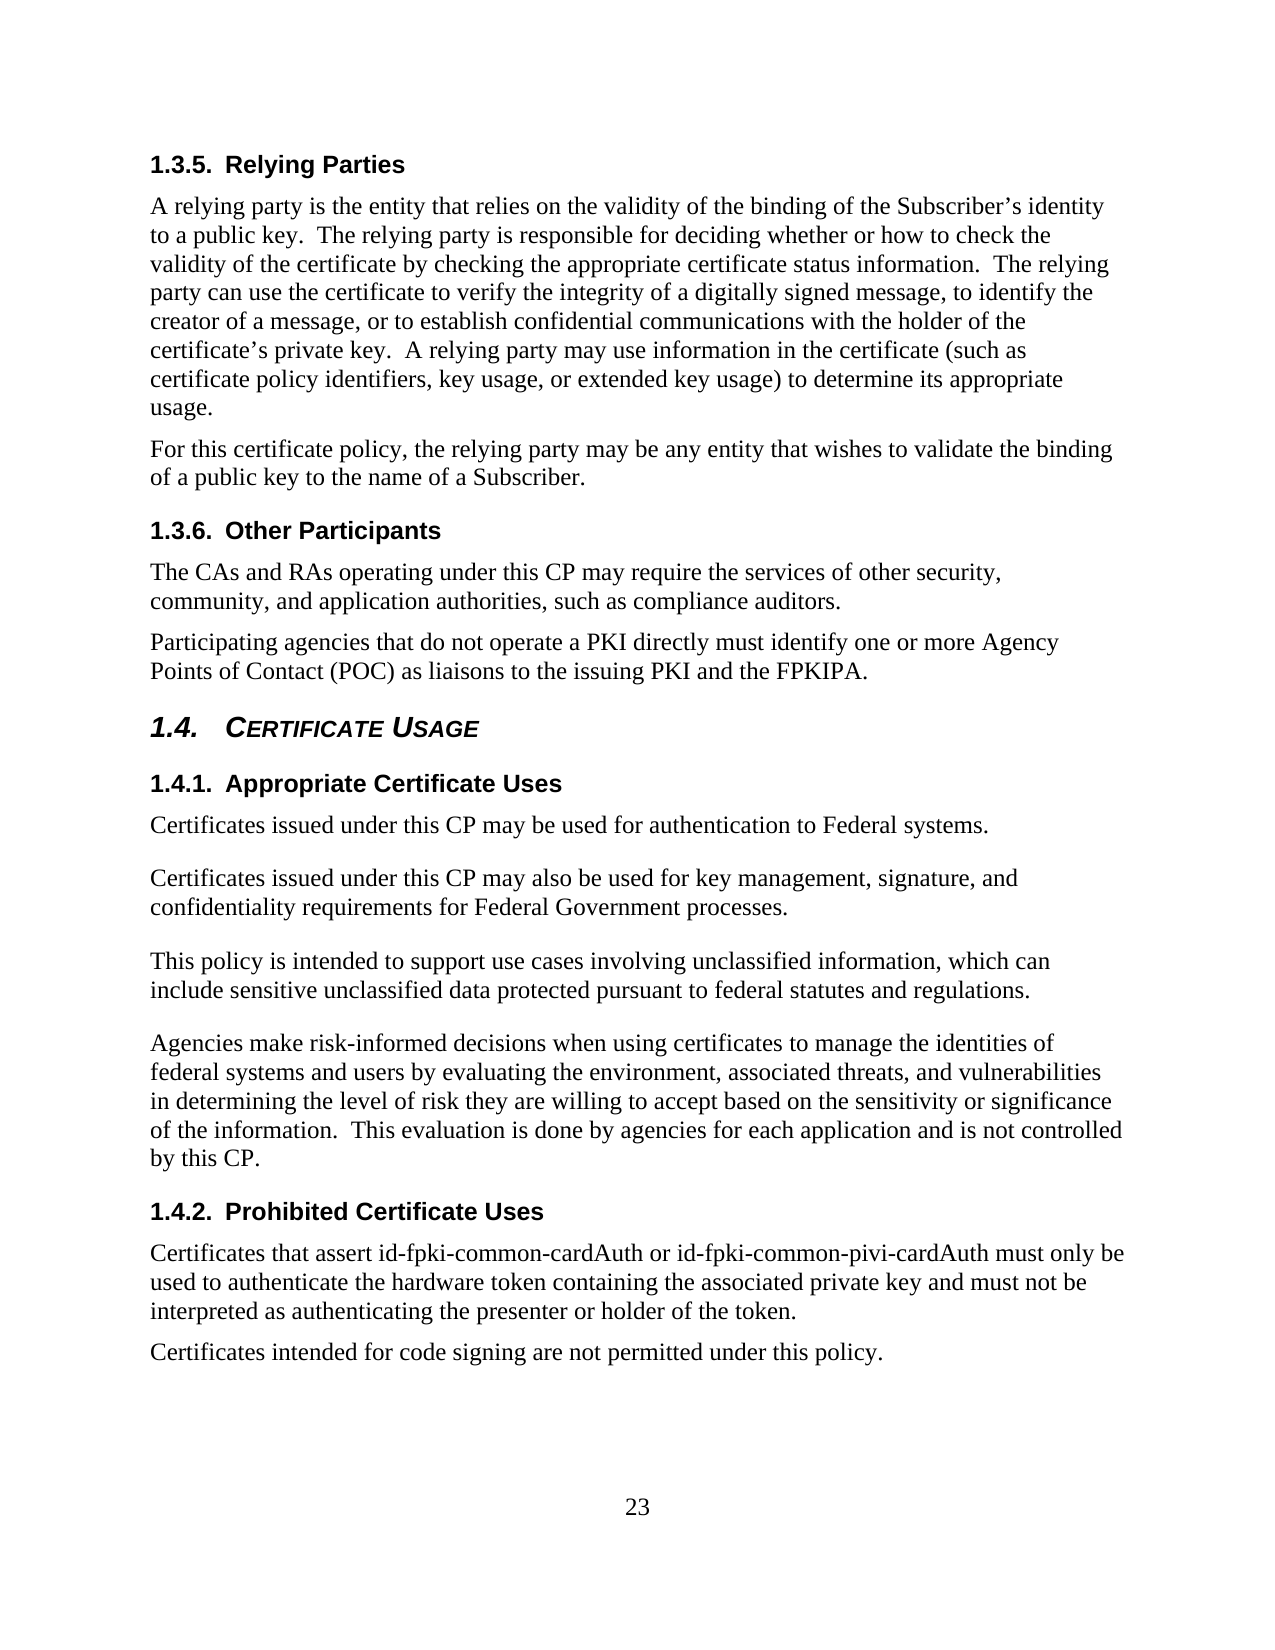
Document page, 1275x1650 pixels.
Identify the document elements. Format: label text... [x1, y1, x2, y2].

text Agencies make risk-informed decisions when using certificates to manage the identities of federal systems and users by evaluating the environment, associated threats, and vulnerabilities in determining the level of risk they are willing to accept based on the sensitivity or significance of the information. This evaluation is done by agencies for each application and is not controlled by this CP. [150, 1028, 1125, 1172]
text A relying party is the entity that relies on the validity of the binding of the Subscriber’s identity to a public key. The relying party is responsible for deciding whether or how to check the validity of the certificate by checking the appropriate certificate status information. The relying party can use the certificate to verify the integrity of a digitally signed message, to identify the creator of a message, or to establish confidential communications with the holder of the certificate’s private key. A relying party may use information in the certificate (such as certificate policy identifiers, key usage, or extended key usage) to determine its appropriate usage. [150, 191, 1125, 421]
subtitle Appropriate Certificate Uses [150, 768, 1125, 797]
text Certificates issued under this CP may be used for authentication to Federal systems. [150, 810, 1125, 838]
subtitle Relying Parties [150, 150, 1125, 179]
text Certificates that assert id-fpki-common-cardAuth or id-fpki-common-pivi-cardAuth must only be used to authenticate the hardware token containing the associated private key and must not be interpreted as authenticating the presenter or holder of the token. [150, 1238, 1125, 1325]
text Participating agencies that do not operate a PKI directly must identify one or more Agency Points of Contact (POC) as liaisons to the issuing PKI and the FPKIPA. [150, 627, 1125, 685]
text For this certificate policy, the relying party may be any entity that wishes to validate the binding of a public key to the name of a Subscriber. [150, 434, 1125, 491]
text Certificates intended for code signing are not permitted under this policy. [150, 1337, 1125, 1366]
subtitle Prohibited Certificate Uses [150, 1197, 1125, 1226]
subtitle Certificate Usage [150, 710, 1125, 743]
text This policy is intended to support use cases involving unclassified information, which can include sensitive unclassified data protected pursuant to federal statutes and regulations. [150, 946, 1125, 1003]
text The CAs and RAs operating under this CP may require the services of other security, community, and application authorities, such as compliance auditors. [150, 557, 1125, 615]
subtitle Other Participants [150, 516, 1125, 545]
text Certificates issued under this CP may also be used for key management, signature, and confidentiality requirements for Federal Government processes. [150, 863, 1125, 921]
